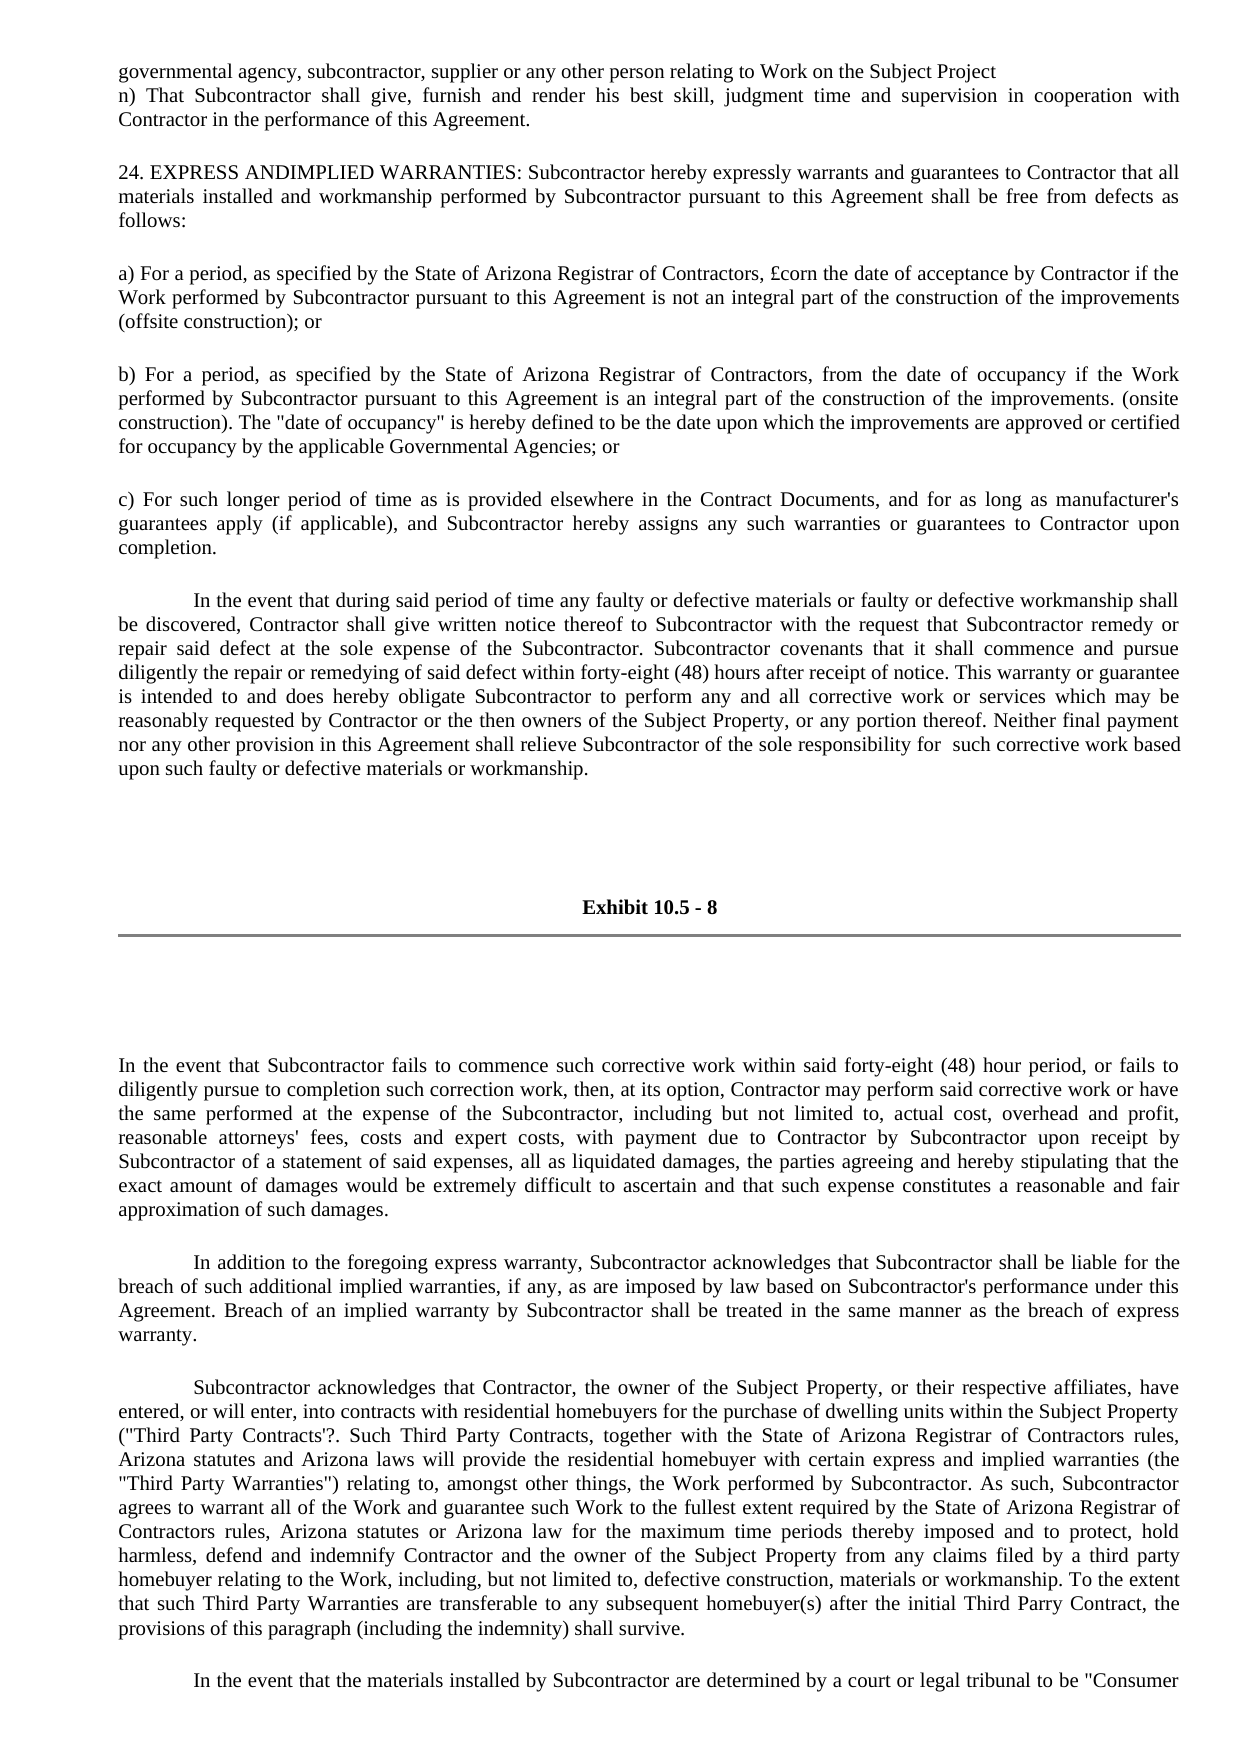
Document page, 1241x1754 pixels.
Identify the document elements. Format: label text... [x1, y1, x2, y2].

text Exhibit 10.5 - 8 [118, 895, 1181, 919]
text b) For a period, as specified by the State of Arizona Registrar of Contractors, from the date of occupancy if the Work performed by Subcontractor pursuant to this Agreement is an integral part of the construction of the improvements. (onsite construction). The "date of occupancy" is hereby defined to be the date upon which the improvements are approved or certified for occupancy by the applicable Governmental Agencies; or [118, 362, 1181, 458]
text c) For such longer period of time as is provided elsewhere in the Contract Documents, and for as long as manufacturer's guarantees apply (if applicable), and Subcontractor hereby assigns any such warranties or guarantees to Contractor upon completion. [118, 487, 1181, 559]
text In the event that Subcontractor fails to commence such corrective work within said forty-eight (48) hour period, or fails to diligently pursue to completion such correction work, then, at its option, Contractor may perform said corrective work or have the same performed at the expense of the Subcontractor, including but not limited to, actual cost, overhead and profit, reasonable attorneys' fees, costs and expert costs, with payment due to Contractor by Subcontractor upon receipt by Subcontractor of a statement of said expenses, all as liquidated damages, the parties agreeing and hereby stipulating that the exact amount of damages would be extremely difficult to ascertain and that such expense constitutes a reasonable and fair approximation of such damages. [118, 1053, 1181, 1221]
text a) For a period, as specified by the State of Arizona Registrar of Contractors, £corn the date of acceptance by Contractor if the Work performed by Subcontractor pursuant to this Agreement is not an integral part of the construction of the improvements (offsite construction); or [118, 261, 1181, 333]
text 24. EXPRESS ANDIMPLIED WARRANTIES: Subcontractor hereby expressly warrants and guarantees to Contractor that all materials installed and workmanship performed by Subcontractor pursuant to this Agreement shall be free from defects as follows: [118, 160, 1181, 232]
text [118, 1668, 1181, 1692]
text n) That Subcontractor shall give, furnish and render his best skill, judgment time and supervision in cooperation with Contractor in the performance of this Agreement. [118, 83, 1181, 131]
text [118, 59, 1181, 83]
text In the event that during said period of time any faulty or defective materials or faulty or defective workmanship shall be discovered, Contractor shall give written notice thereof to Subcontractor with the request that Subcontractor remedy or repair said defect at the sole expense of the Subcontractor. Subcontractor covenants that it shall commence and pursue diligently the repair or remedying of said defect within forty-eight (48) hours after receipt of notice. This warranty or guarantee is intended to and does hereby obligate Subcontractor to perform any and all corrective work or services which may be reasonably requested by Contractor or the then owners of the Subject Property, or any portion thereof. Neither final payment nor any other provision in this Agreement shall relieve Subcontractor of the sole responsibility for such corrective work based upon such faulty or defective materials or workmanship. [118, 588, 1181, 780]
text In addition to the foregoing express warranty, Subcontractor acknowledges that Subcontractor shall be liable for the breach of such additional implied warranties, if any, as are imposed by law based on Subcontractor's performance under this Agreement. Breach of an implied warranty by Subcontractor shall be treated in the same manner as the breach of express warranty. [118, 1250, 1181, 1346]
text Subcontractor acknowledges that Contractor, the owner of the Subject Property, or their respective affiliates, have entered, or will enter, into contracts with residential homebuyers for the purchase of dwelling units within the Subject Property ("Third Party Contracts'?. Such Third Party Contracts, together with the State of Arizona Registrar of Contractors rules, Arizona statutes and Arizona laws will provide the residential homebuyer with certain express and implied warranties (the "Third Party Warranties") relating to, amongst other things, the Work performed by Subcontractor. As such, Subcontractor agrees to warrant all of the Work and guarantee such Work to the fullest extent required by the State of Arizona Registrar of Contractors rules, Arizona statutes or Arizona law for the maximum time periods thereby imposed and to protect, hold harmless, defend and indemnify Contractor and the owner of the Subject Property from any claims filed by a third party homebuyer relating to the Work, including, but not limited to, defective construction, materials or workmanship. To the extent that such Third Party Warranties are transferable to any subsequent homebuyer(s) after the initial Third Parry Contract, the provisions of this paragraph (including the indemnity) shall survive. [118, 1375, 1181, 1639]
